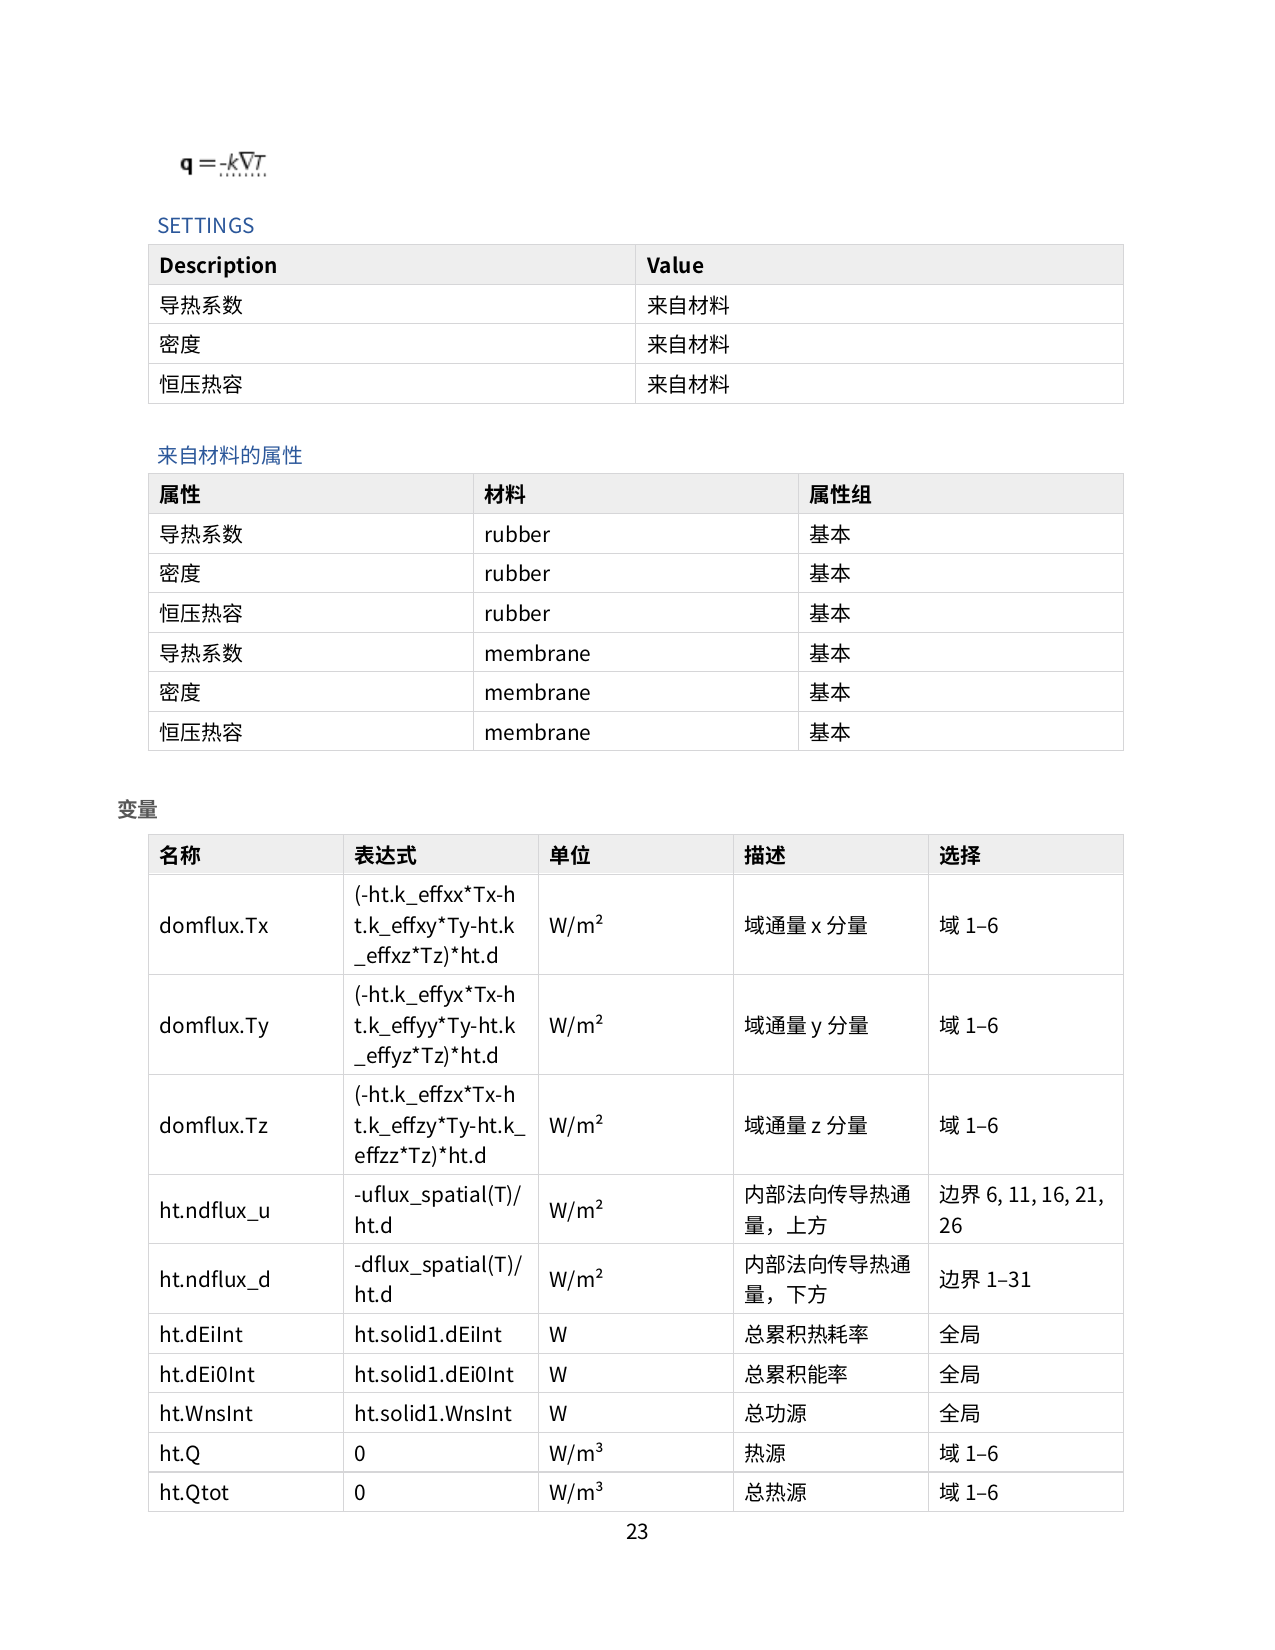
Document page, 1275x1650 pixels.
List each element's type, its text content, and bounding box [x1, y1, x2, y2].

table_cell 总累积能率 [734, 1354, 928, 1392]
table_cell ht.solid1.dEi0Int [344, 1354, 538, 1392]
table_cell ht.dEiInt [149, 1314, 343, 1353]
table_cell (-ht.k_effzx*Tx-ht.k_effzy*Ty-ht.k_effzz*Tz)*ht.d [344, 1075, 538, 1173]
table_header 名称 [149, 835, 343, 873]
table_cell 0 [344, 1433, 538, 1471]
table_cell ht.dEi0Int [149, 1354, 343, 1392]
table_cell 基本 [799, 514, 1123, 552]
table_header Description [149, 245, 635, 284]
table_header Value [636, 245, 1123, 284]
table_cell 来自材料 [636, 364, 1123, 402]
table_cell membrane [474, 712, 798, 750]
table_cell W/m³ [539, 1433, 733, 1471]
table_cell W [539, 1393, 733, 1432]
table_cell 密度 [149, 554, 473, 592]
table_header 选择 [929, 835, 1123, 873]
table_cell 密度 [149, 324, 635, 363]
table_cell 基本 [799, 712, 1123, 750]
table_cell 域 1–6 [929, 1433, 1123, 1471]
table_cell W/m² [539, 1075, 733, 1173]
table_cell 域 1–6 [929, 1473, 1123, 1511]
table_cell 基本 [799, 633, 1123, 671]
table_cell 全局 [929, 1354, 1123, 1392]
table_cell 域 1–6 [929, 975, 1123, 1073]
table_cell membrane [474, 633, 798, 671]
table_cell membrane [474, 672, 798, 711]
table_cell W/m² [539, 1244, 733, 1313]
table_cell 导热系数 [149, 633, 473, 671]
table_cell W/m² [539, 1175, 733, 1243]
table_header 属性组 [799, 474, 1123, 513]
table_cell ht.ndflux_d [149, 1244, 343, 1313]
table_header 属性 [149, 474, 473, 513]
table_cell 域通量 y 分量 [734, 975, 928, 1073]
table_header 表达式 [344, 835, 538, 873]
table_cell domflux.Tz [149, 1075, 343, 1173]
table_cell ht.solid1.WnsInt [344, 1393, 538, 1432]
table_cell -dflux_spatial(T)/ht.d [344, 1244, 538, 1313]
table_cell 总功源 [734, 1393, 928, 1432]
table_header 单位 [539, 835, 733, 873]
table_cell 恒压热容 [149, 364, 635, 402]
table_header 描述 [734, 835, 928, 873]
table_cell 导热系数 [149, 285, 635, 323]
table_cell 基本 [799, 593, 1123, 632]
table_cell 边界 6, 11, 16, 21, 26 [929, 1175, 1123, 1243]
table_cell 恒压热容 [149, 593, 473, 632]
table_cell 全局 [929, 1314, 1123, 1353]
table_cell rubber [474, 514, 798, 552]
table_cell 0 [344, 1473, 538, 1511]
table_cell 来自材料 [636, 285, 1123, 323]
table_cell 总热源 [734, 1473, 928, 1511]
table_cell 热源 [734, 1433, 928, 1471]
text Settings [157, 210, 1125, 240]
table_cell 内部法向传导热通量，下方 [734, 1244, 928, 1313]
picture [178, 150, 269, 180]
table_cell domflux.Tx [149, 875, 343, 973]
table_cell 域通量 x 分量 [734, 875, 928, 973]
table_cell ht.Qtot [149, 1473, 343, 1511]
table_cell 密度 [149, 672, 473, 711]
table_cell rubber [474, 593, 798, 632]
table_cell -uflux_spatial(T)/ht.d [344, 1175, 538, 1243]
table_cell 来自材料 [636, 324, 1123, 363]
table_cell 全局 [929, 1393, 1123, 1432]
subtitle 变量 [117, 793, 1125, 823]
table_cell (-ht.k_effyx*Tx-ht.k_effyy*Ty-ht.k_effyz*Tz)*ht.d [344, 975, 538, 1073]
table_cell ht.solid1.dEiInt [344, 1314, 538, 1353]
table_cell ht.Q [149, 1433, 343, 1471]
table_cell W/m³ [539, 1473, 733, 1511]
table_cell rubber [474, 554, 798, 592]
table_cell 边界 1–31 [929, 1244, 1123, 1313]
table_cell W/m² [539, 875, 733, 973]
table_cell ht.WnsInt [149, 1393, 343, 1432]
table_cell 基本 [799, 672, 1123, 711]
table_cell 基本 [799, 554, 1123, 592]
table_cell 域通量 z 分量 [734, 1075, 928, 1173]
table_cell 总累积热耗率 [734, 1314, 928, 1353]
table_cell 域 1–6 [929, 1075, 1123, 1173]
table_cell (-ht.k_effxx*Tx-ht.k_effxy*Ty-ht.k_effxz*Tz)*ht.d [344, 875, 538, 973]
table_cell W/m² [539, 975, 733, 1073]
table_cell ht.ndflux_u [149, 1175, 343, 1243]
table_cell domflux.Ty [149, 975, 343, 1073]
table_cell 导热系数 [149, 514, 473, 552]
table_cell 恒压热容 [149, 712, 473, 750]
table_header 材料 [474, 474, 798, 513]
table_cell 内部法向传导热通量，上方 [734, 1175, 928, 1243]
table_cell 域 1–6 [929, 875, 1123, 973]
text 来自材料的属性 [157, 439, 1125, 469]
table_cell W [539, 1354, 733, 1392]
table_cell W [539, 1314, 733, 1353]
